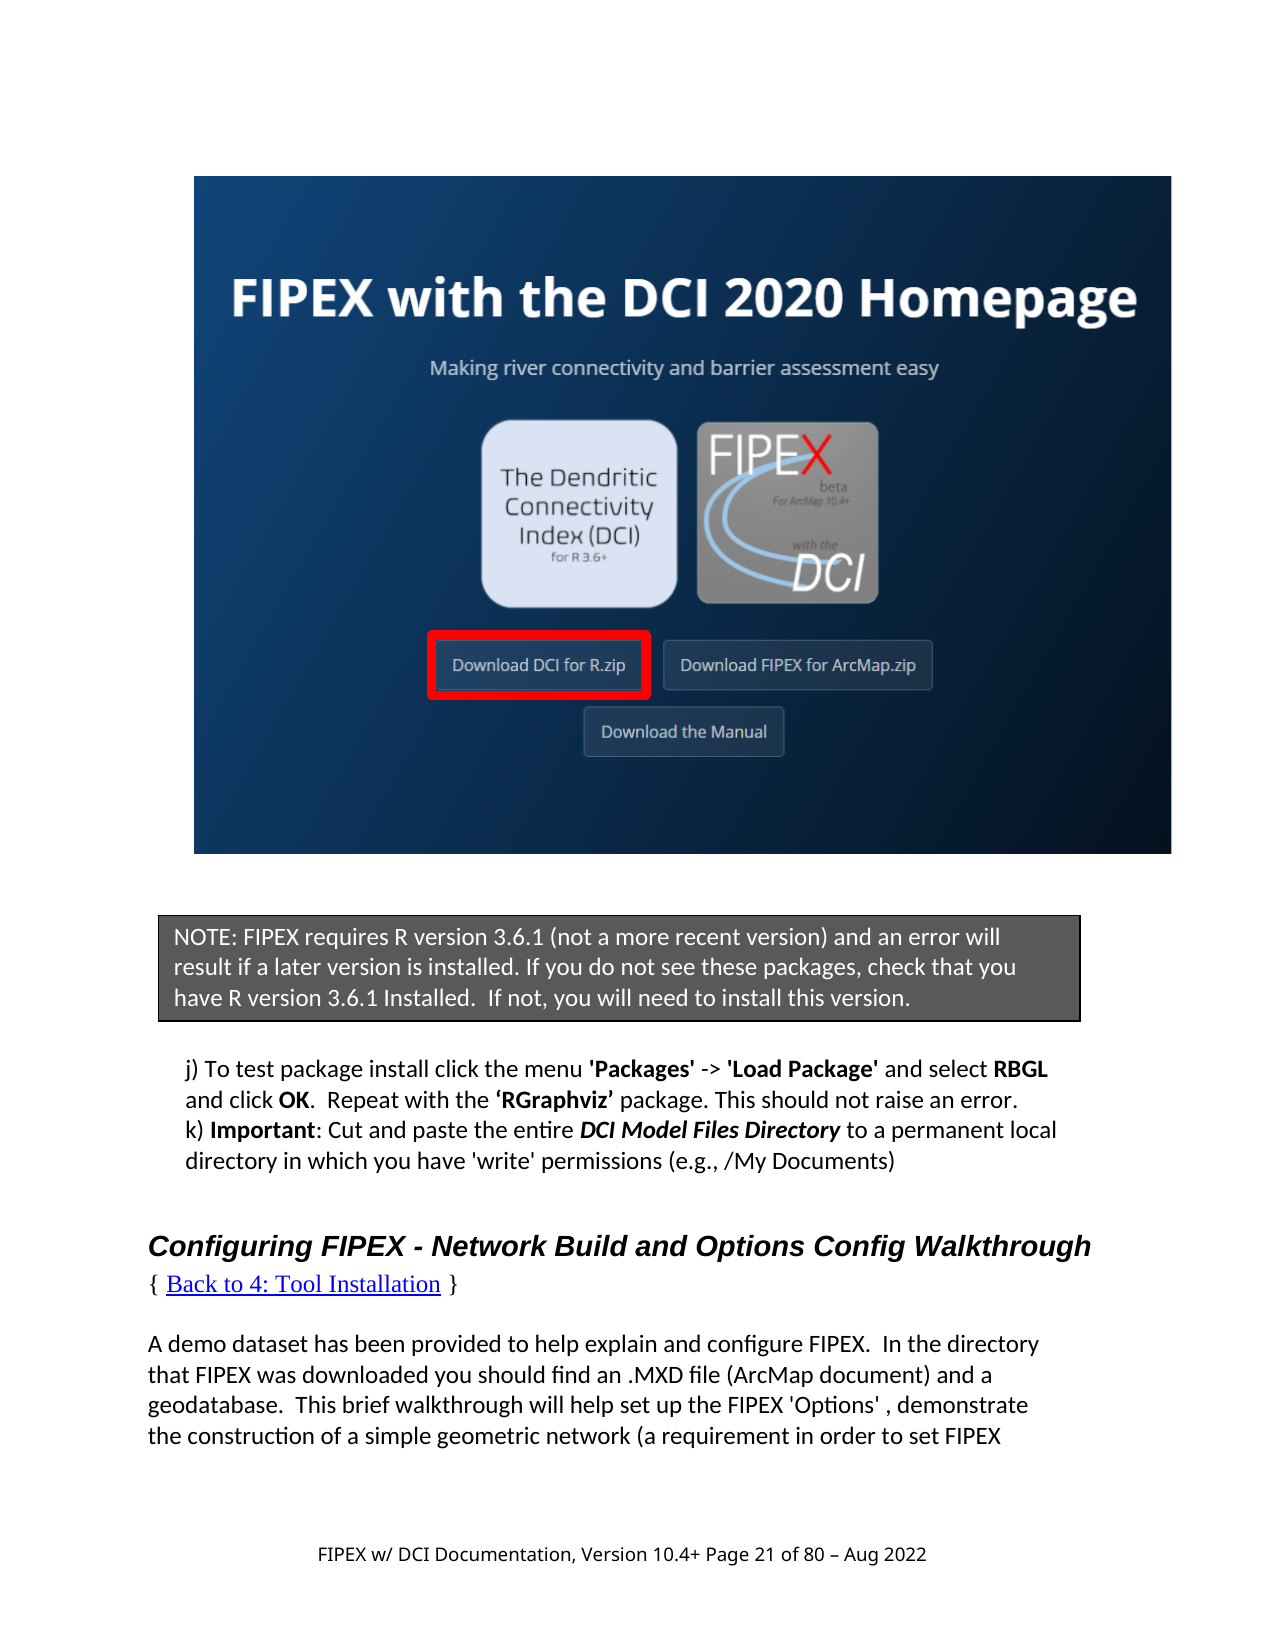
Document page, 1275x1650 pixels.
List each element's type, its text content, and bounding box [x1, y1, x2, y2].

text k) Important: Cut and paste the entire DCI Model Files Directory to a permanent local directory in which you have 'write' permissions (e.g., /My Documents) [157, 1114, 1058, 1176]
subtitle Configuring FIPEX - Network Build and Options Config Walkthrough [148, 1229, 1125, 1263]
picture [194, 176, 1172, 855]
text j) To test package install click the menu 'Packages' -> 'Load Package' and select RBGL and click OK. Repeat with the ‘RGraphviz’ package. This should not raise an error. [157, 1053, 1058, 1114]
text { Back to 4: Tool Installation } [148, 1269, 1125, 1298]
